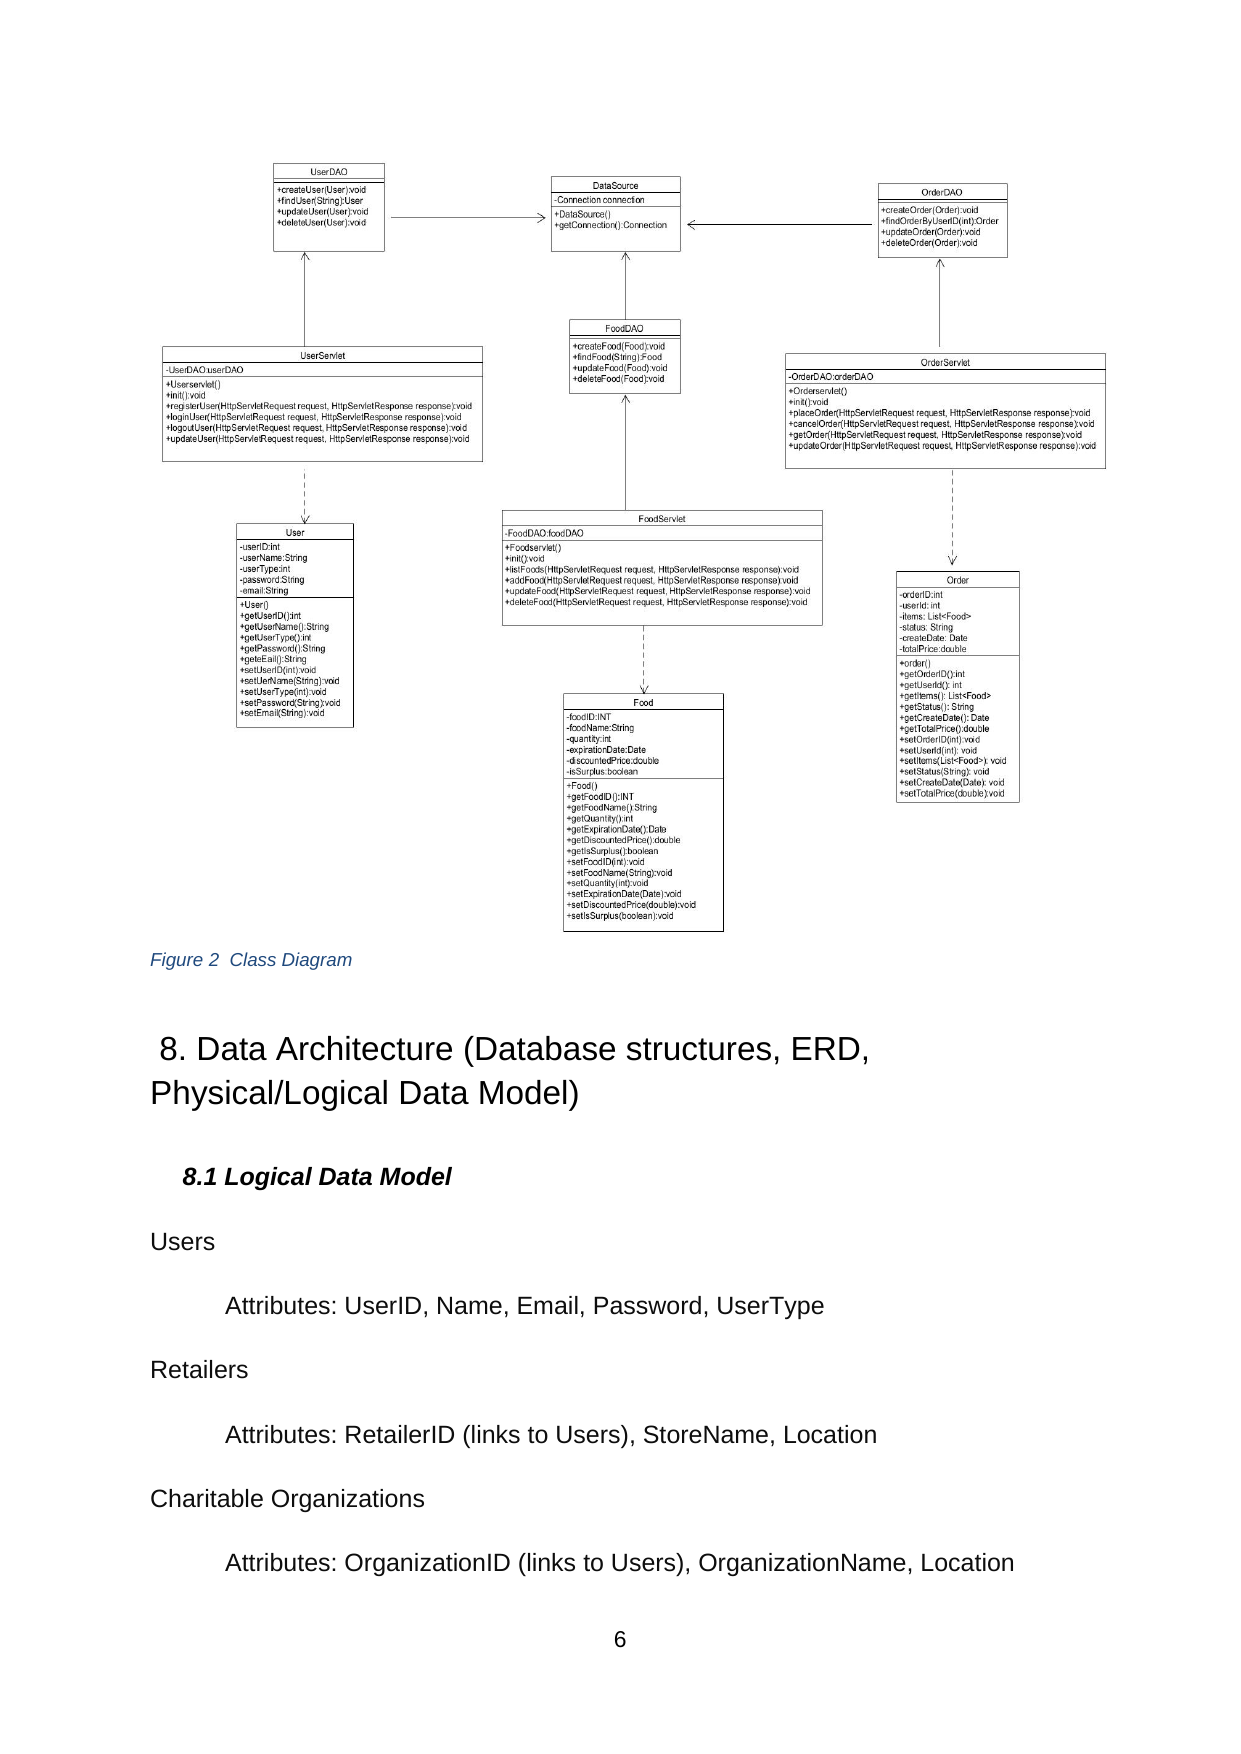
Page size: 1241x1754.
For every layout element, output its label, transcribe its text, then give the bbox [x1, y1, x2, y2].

text 8.1 Logical Data Model [150, 1162, 1090, 1191]
text Figure 2 Class Diagram [150, 948, 1090, 970]
text Attributes: RetailerID (links to Users), StoreName, Location [150, 1419, 1090, 1448]
text 8. Data Architecture (Database structures, ERD, Physical/Logical Data Model) [150, 1029, 1090, 1112]
text Attributes: UserID, Name, Email, Password, UserType [150, 1291, 1090, 1320]
text Attributes: OrganizationID (links to Users), OrganizationName, Location [150, 1548, 1090, 1577]
text Users [150, 1227, 1090, 1256]
text Retailers [150, 1355, 1090, 1384]
picture [150, 150, 1118, 945]
text Charitable Organizations [150, 1484, 1090, 1513]
